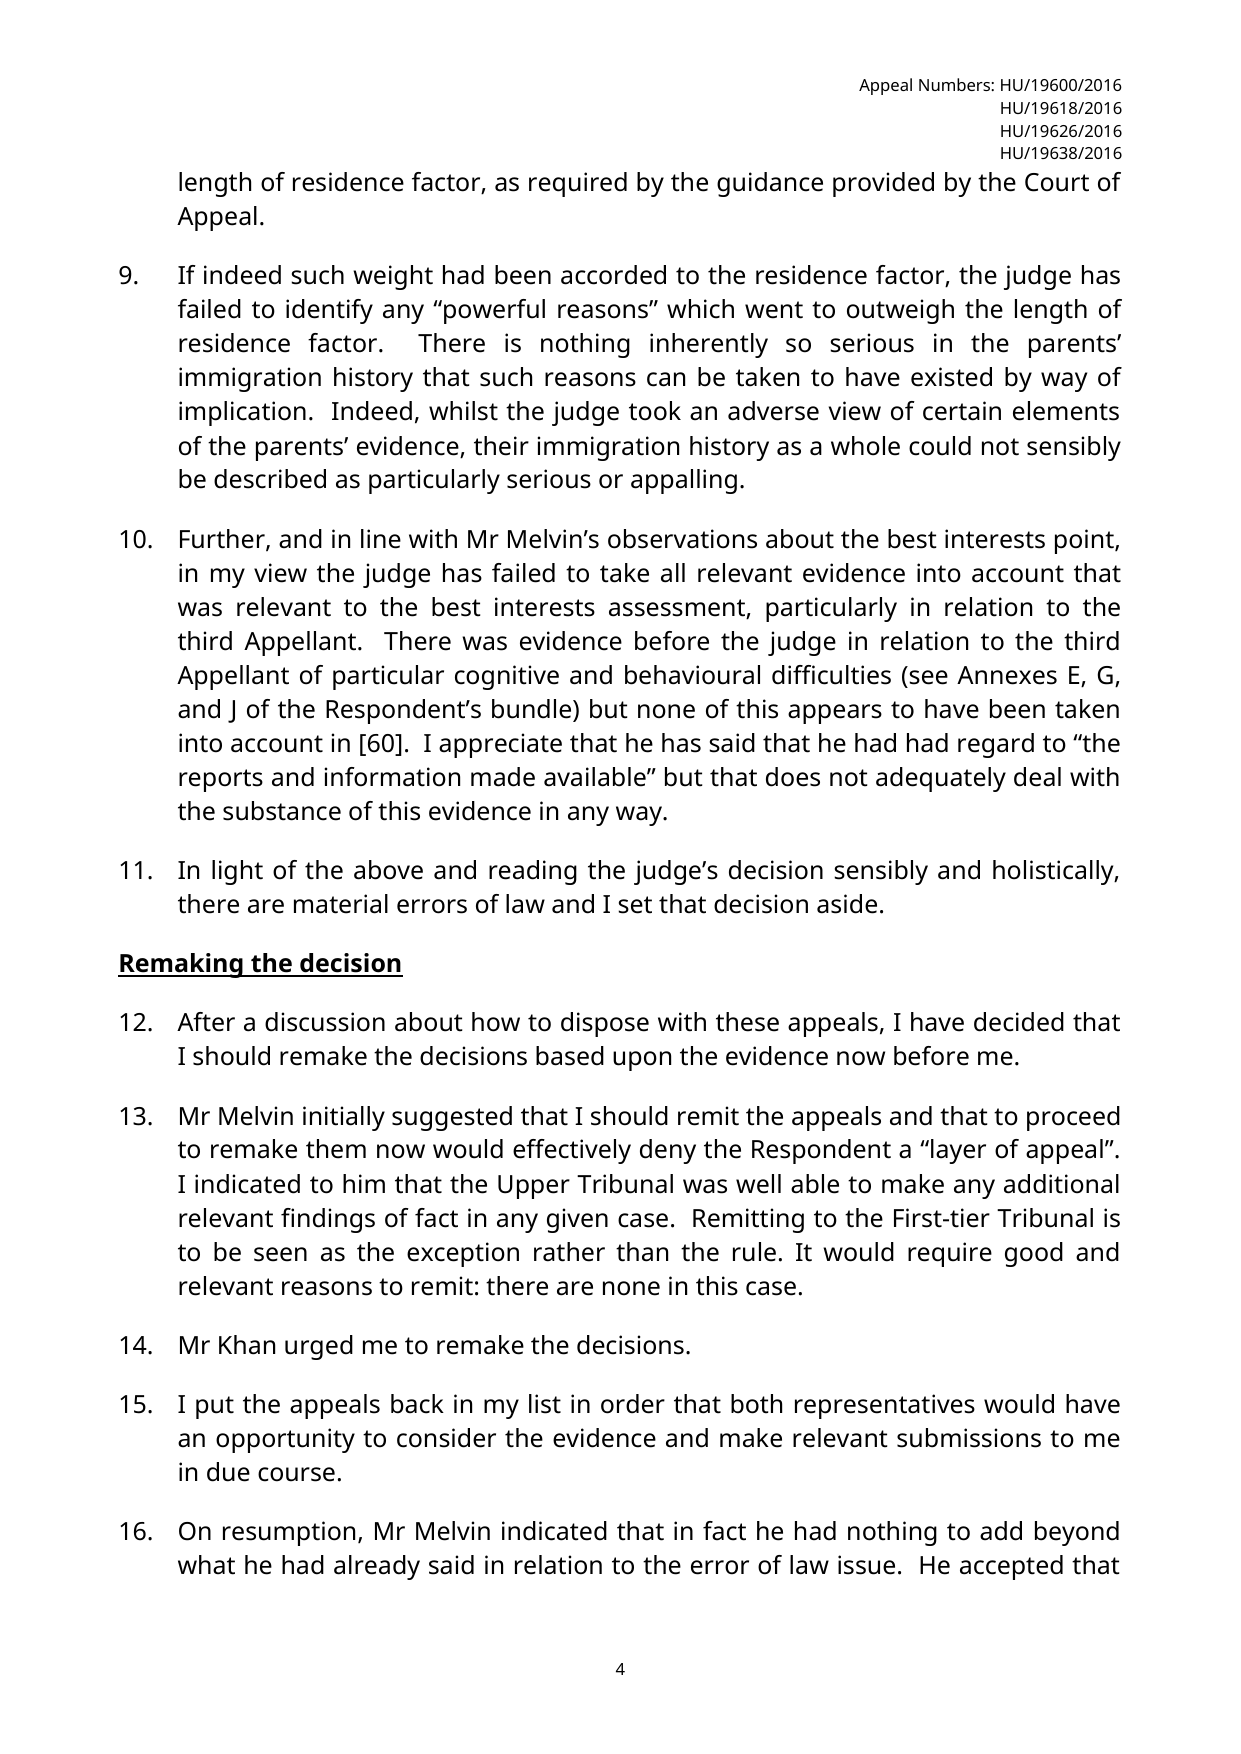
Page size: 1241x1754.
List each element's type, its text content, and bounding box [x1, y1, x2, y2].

list I put the appeals back in my list in order that both representatives would have an opportunity to consider the evidence and make relevant submissions to me in due course. [118, 1387, 1122, 1489]
text Remaking the decision [118, 946, 1122, 980]
list Further, and in line with Mr Melvin’s observations about the best interests point, in my view the judge has failed to take all relevant evidence into account that was relevant to the best interests assessment, particularly in relation to the third Appellant. There was evidence before the judge in relation to the third Appellant of particular cognitive and behavioural difficulties (see Annexes E, G, and J of the Respondent’s bundle) but none of this appears to have been taken into account in [60]. I appreciate that he has said that he had had regard to “the reports and information made available” but that does not adequately deal with the substance of this evidence in any way. [118, 521, 1122, 828]
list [118, 165, 1122, 233]
list Mr Khan urged me to remake the decisions. [118, 1327, 1122, 1362]
list In light of the above and reading the judge’s decision sensibly and holistically, there are material errors of law and I set that decision aside. [118, 853, 1122, 921]
list After a discussion about how to dispose with these appeals, I have decided that I should remake the decisions based upon the evidence now before me. [118, 1005, 1122, 1073]
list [118, 1514, 1122, 1582]
list Mr Melvin initially suggested that I should remit the appeals and that to proceed to remake them now would effectively deny the Respondent a “layer of appeal”. I indicated to him that the Upper Tribunal was well able to make any additional relevant findings of fact in any given case. Remitting to the First-tier Tribunal is to be seen as the exception rather than the rule. It would require good and relevant reasons to remit: there are none in this case. [118, 1098, 1122, 1302]
list If indeed such weight had been accorded to the residence factor, the judge has failed to identify any “powerful reasons” which went to outweigh the length of residence factor. There is nothing inherently so serious in the parents’ immigration history that such reasons can be taken to have existed by way of implication. Indeed, whilst the judge took an adverse view of certain elements of the parents’ evidence, their immigration history as a whole could not sensibly be described as particularly serious or appalling. [118, 258, 1122, 496]
